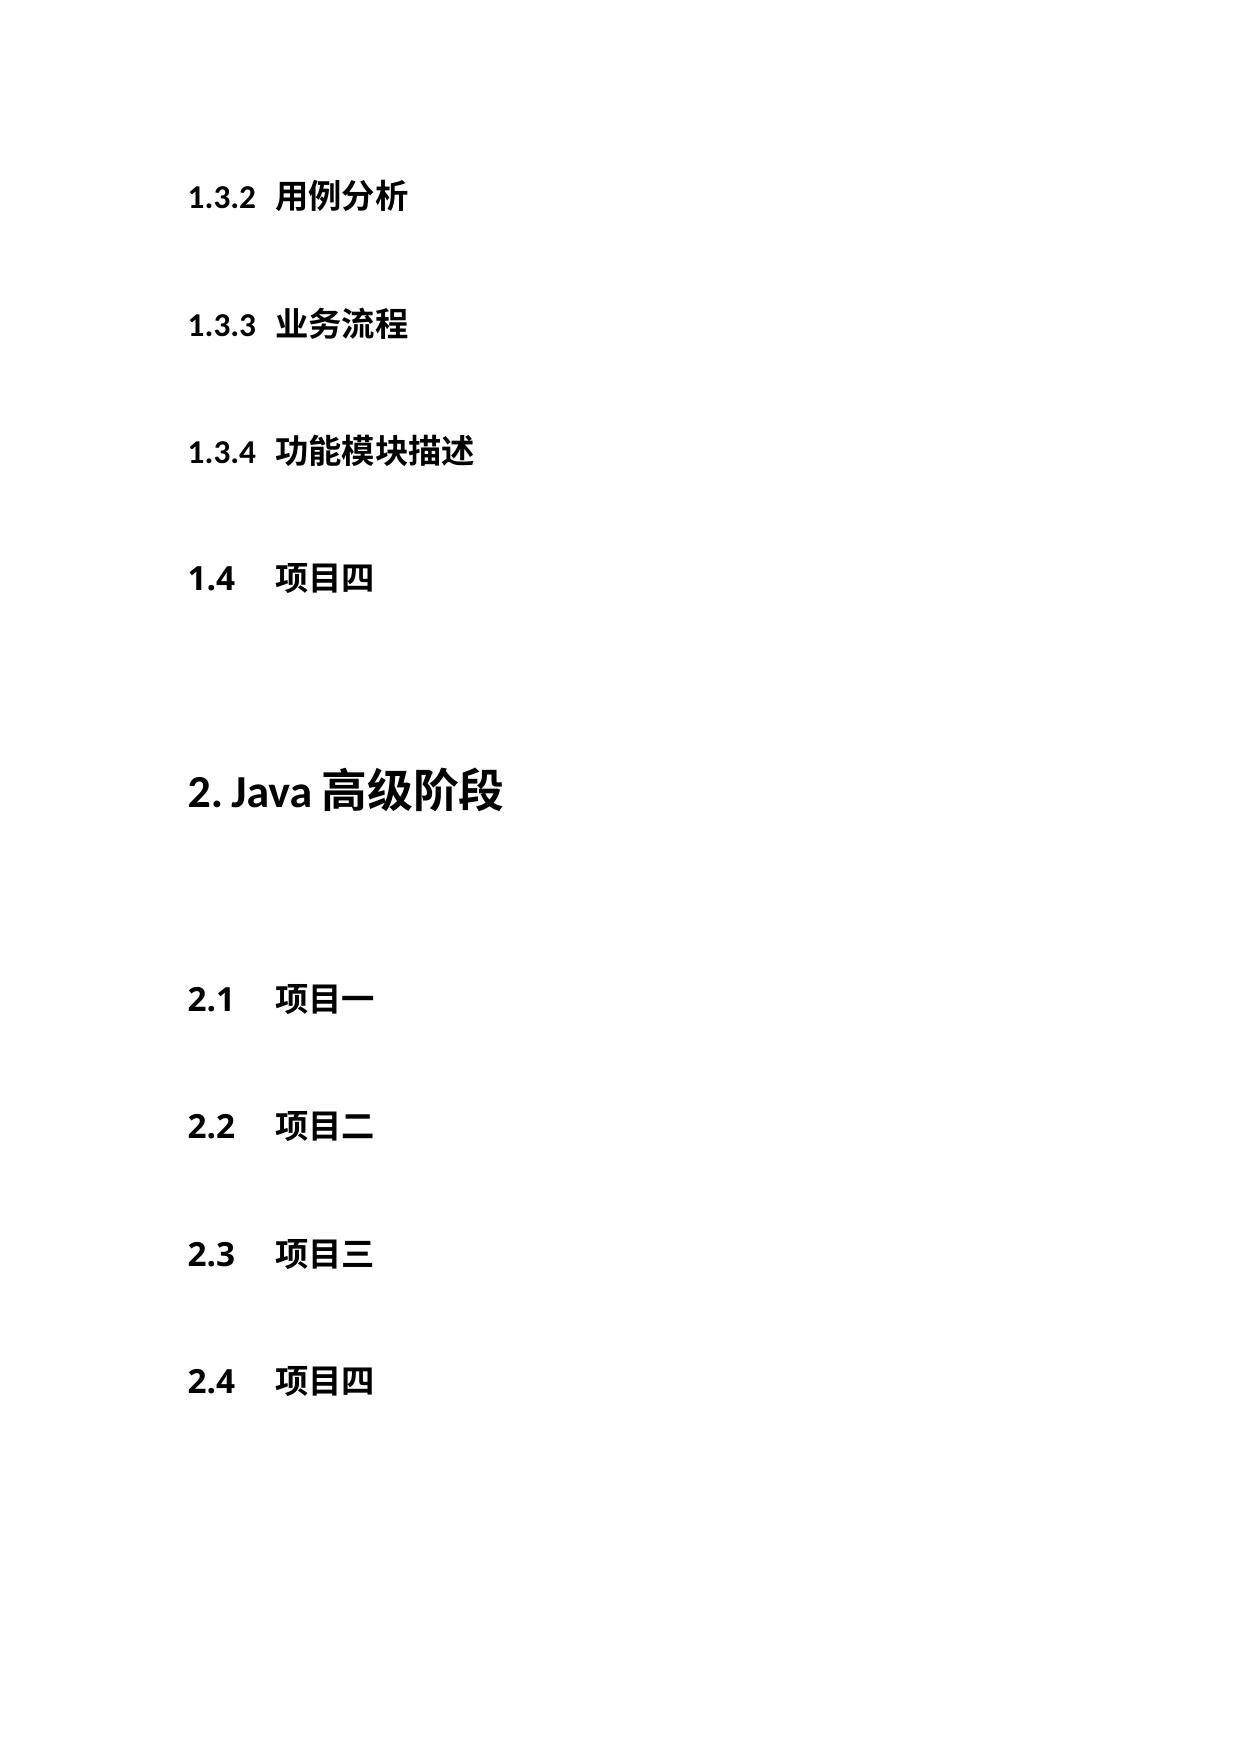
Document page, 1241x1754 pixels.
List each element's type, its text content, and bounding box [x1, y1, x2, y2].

subtitle 功能模块描述 [187, 416, 1053, 481]
subtitle 项目三 [187, 1219, 1053, 1284]
subtitle 项目二 [187, 1092, 1053, 1157]
subtitle 业务流程 [187, 289, 1053, 354]
subtitle Java高级阶段 [187, 739, 1053, 836]
subtitle 项目四 [187, 543, 1053, 608]
subtitle 项目四 [187, 1346, 1053, 1411]
subtitle 项目一 [187, 964, 1053, 1029]
subtitle 用例分析 [187, 162, 1053, 227]
